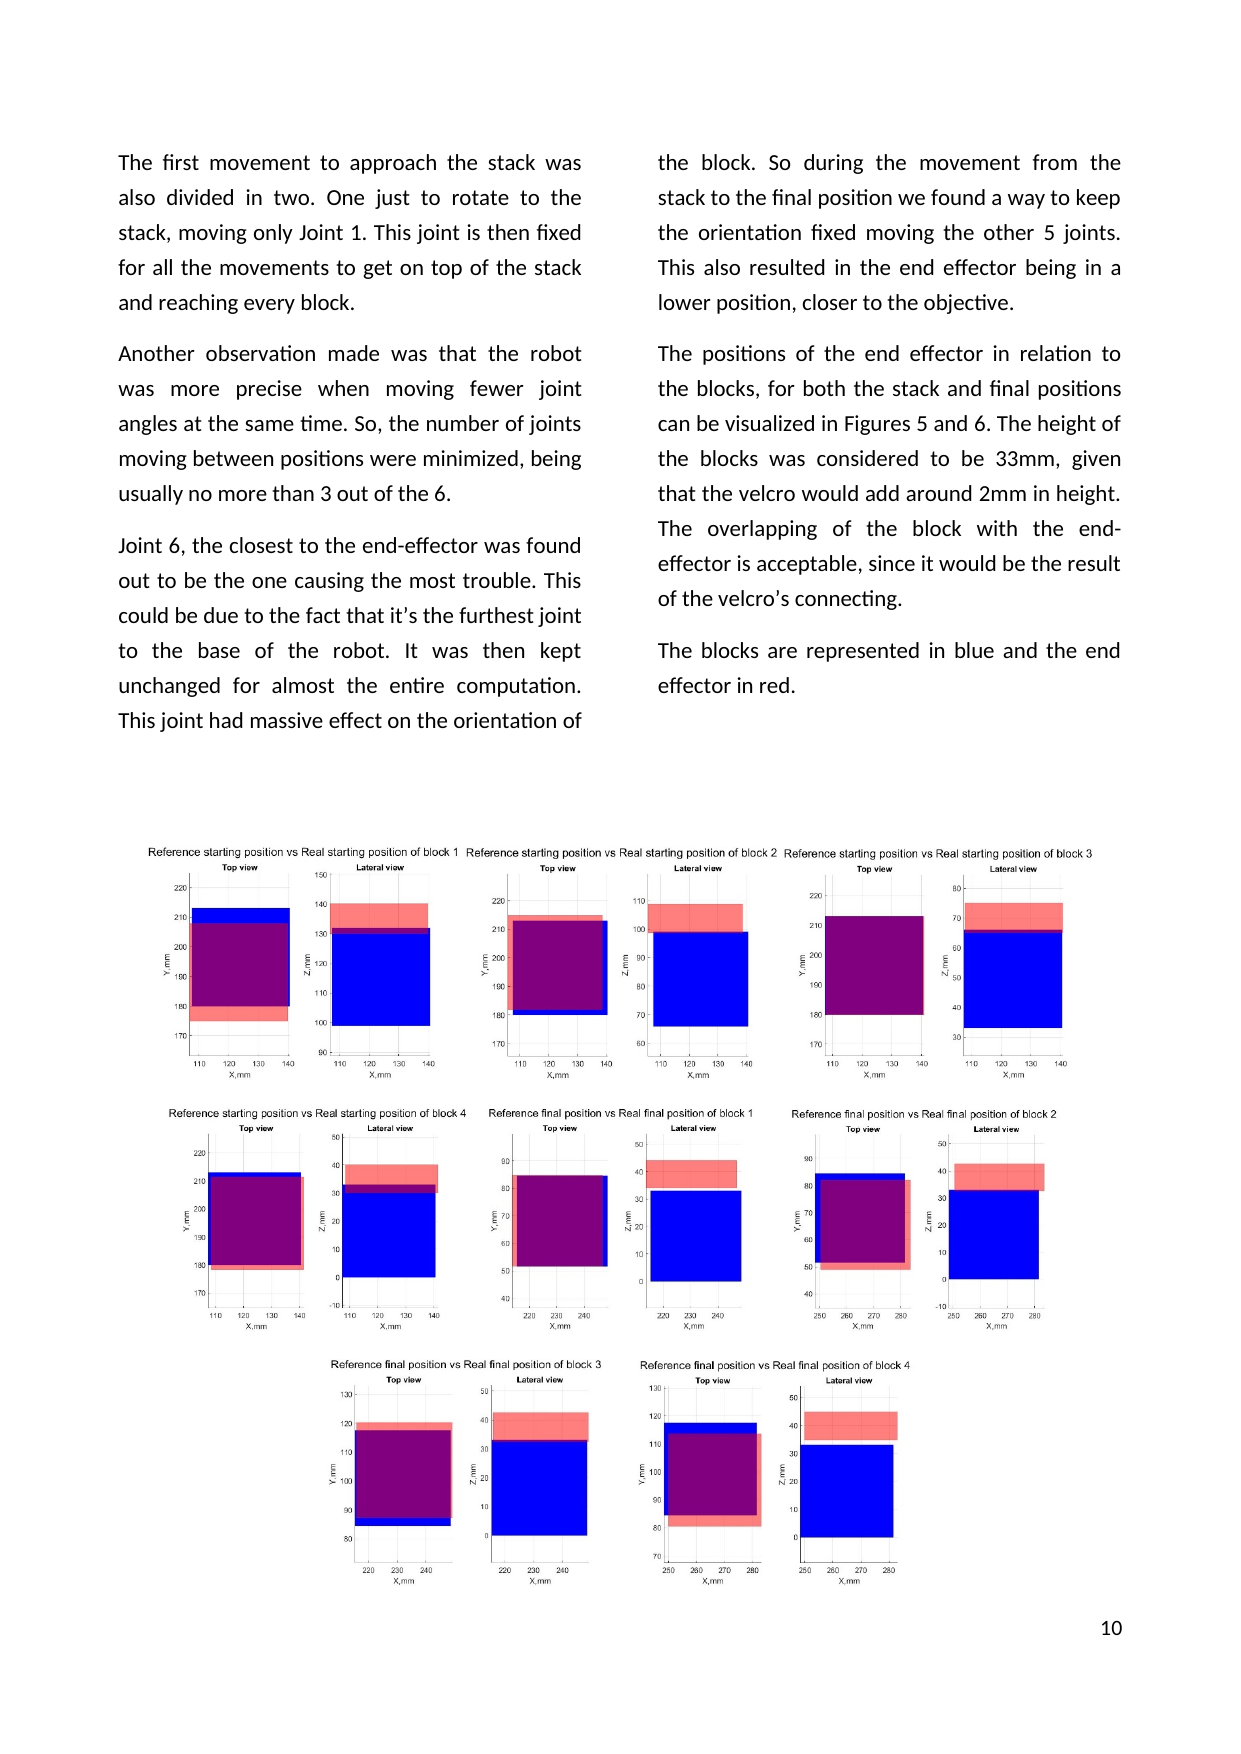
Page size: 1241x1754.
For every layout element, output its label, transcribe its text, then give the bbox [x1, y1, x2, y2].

picture [165, 1102, 1075, 1331]
picture [311, 1353, 930, 1586]
text The first movement to approach the stack was also divided in two. One just to rotate to the stack, moving only Joint 1. This joint is then fixed for all the movements to get on top of the stack and reaching every block. [118, 148, 583, 316]
text The positions of the end effector in relation to the blocks, for both the stack and final positions can be visualized in Figures 5 and 6. The height of the blocks was considered to be 33mm, given that the velcro would add around 2mm in height. The overlapping of the block with the end-effector is acceptable, since it would be the result of the velcro’s connecting. [658, 339, 1122, 612]
text The blocks are represented in blue and the end effector in red. [658, 636, 1122, 699]
text Joint 6, the closest to the end-effector was found out to be the one causing the most trouble. This could be due to the fact that it’s the furthest joint to the base of the robot. It was then kept unchanged for almost the entire computation. This joint had massive effect on the orientation of the block. So during the movement from the stack to the final position we found a way to keep the orientation fixed moving the other 5 joints. This also resulted in the end effector being in a lower position, closer to the objective. [118, 531, 583, 734]
text Another observation made was that the robot was more precise when moving fewer joint angles at the same time. So, the number of joints moving between positions were minimized, being usually no more than 3 out of the 6. [118, 339, 583, 507]
picture [144, 840, 1096, 1080]
text Joint 6, the closest to the end-effector was found out to be the one causing the most trouble. This could be due to the fact that it’s the furthest joint to the base of the robot. It was then kept unchanged for almost the entire computation. This joint had massive effect on the orientation of the block. So during the movement from the stack to the final position we found a way to keep the orientation fixed moving the other 5 joints. This also resulted in the end effector being in a lower position, closer to the objective. [658, 148, 1122, 316]
